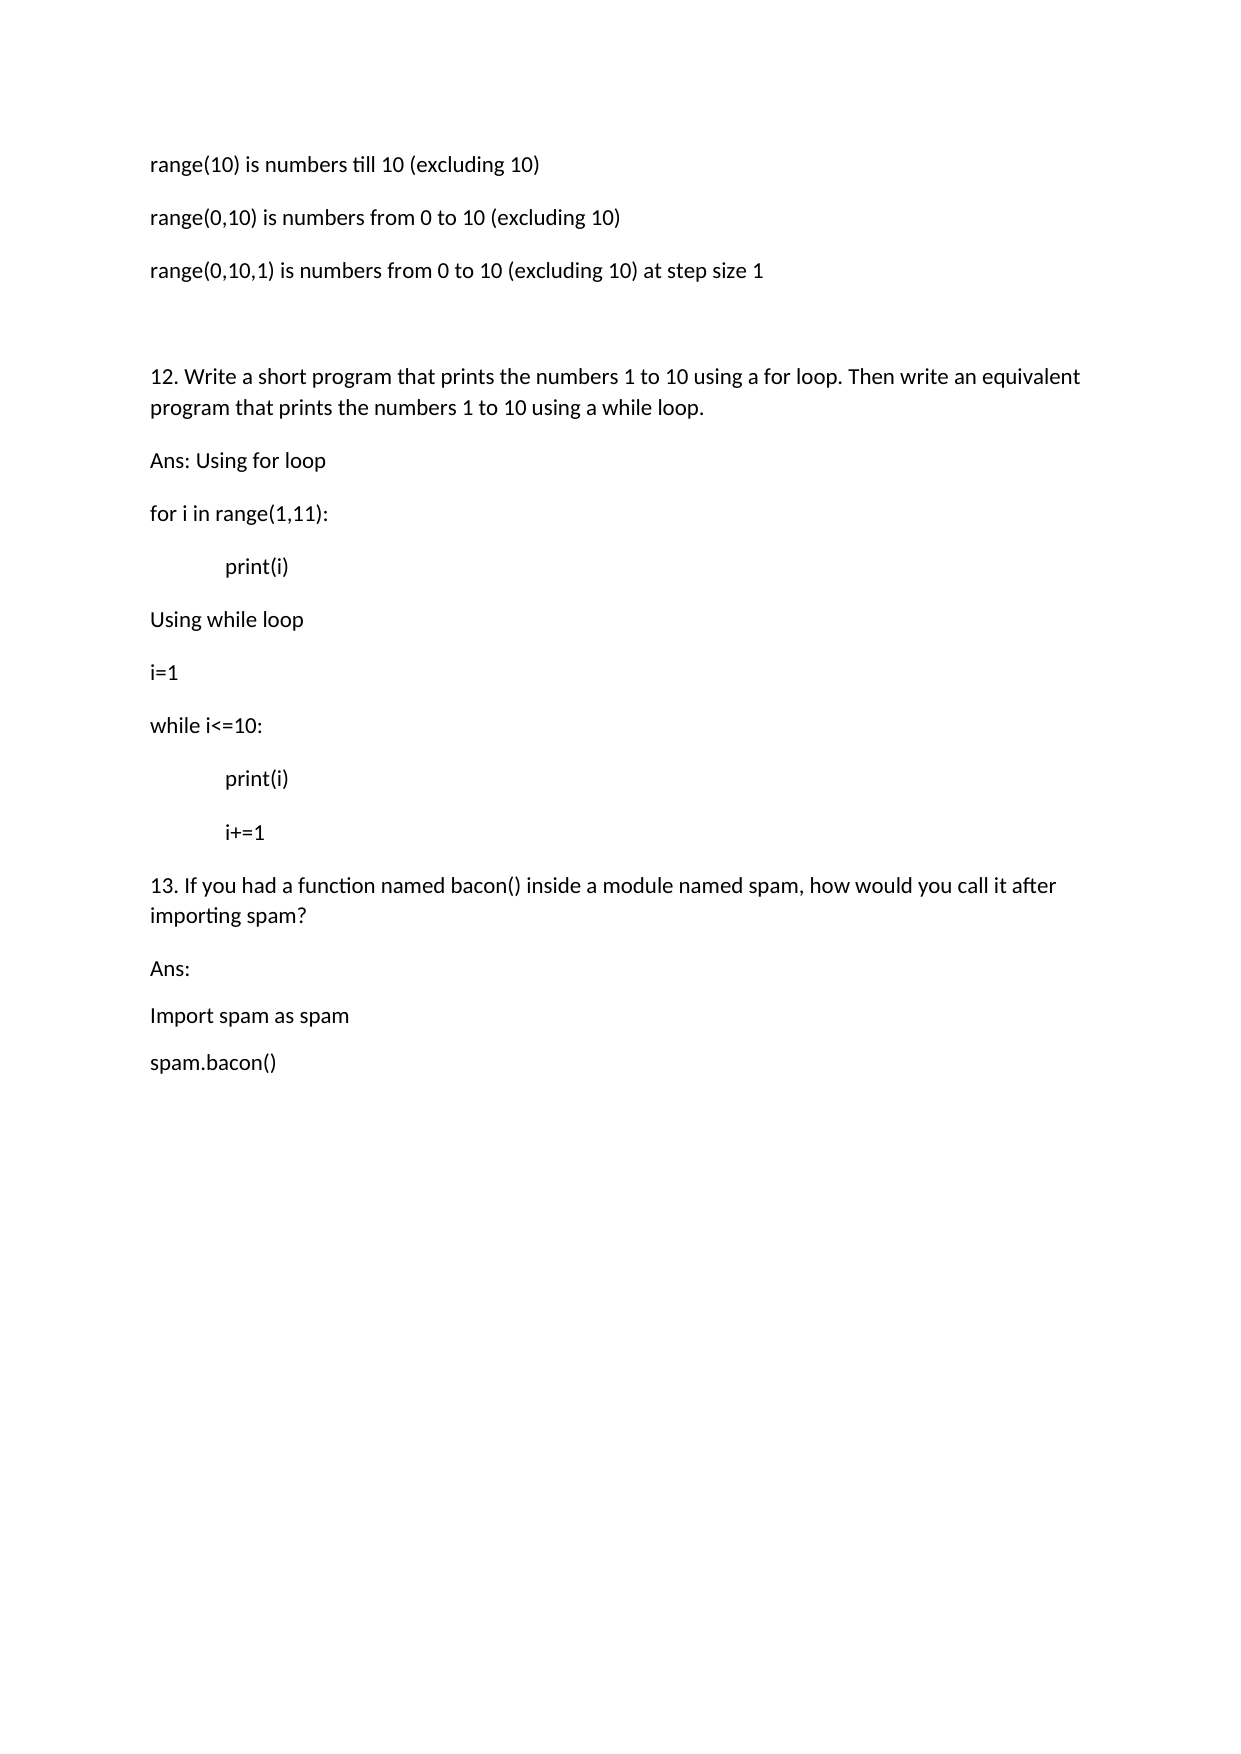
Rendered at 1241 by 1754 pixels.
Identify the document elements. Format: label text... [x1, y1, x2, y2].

text 12. Write a short program that prints the numbers 1 to 10 using a for loop. Then write an equivalent program that prints the numbers 1 to 10 using a while loop. [150, 362, 1090, 421]
text print(i) [150, 764, 1090, 793]
text for i in range(1,11): [150, 499, 1090, 527]
text range(0,10,1) is numbers from 0 to 10 (excluding 10) at step size 1 [150, 256, 1090, 284]
text range(0,10) is numbers from 0 to 10 (excluding 10) [150, 203, 1090, 231]
text Ans: [150, 954, 1090, 982]
text Using while loop [150, 605, 1090, 633]
text i=1 [150, 658, 1090, 686]
text i+=1 [150, 818, 1090, 846]
text while i<=10: [150, 711, 1090, 739]
text Import spam as spam [150, 1001, 1090, 1029]
text range(10) is numbers till 10 (excluding 10) [150, 150, 1090, 178]
text 13. If you had a function named bacon() inside a module named spam, how would you call it after importing spam? [150, 871, 1090, 929]
text spam.bacon() [150, 1048, 1090, 1076]
text print(i) [150, 552, 1090, 580]
text Ans: Using for loop [150, 446, 1090, 474]
